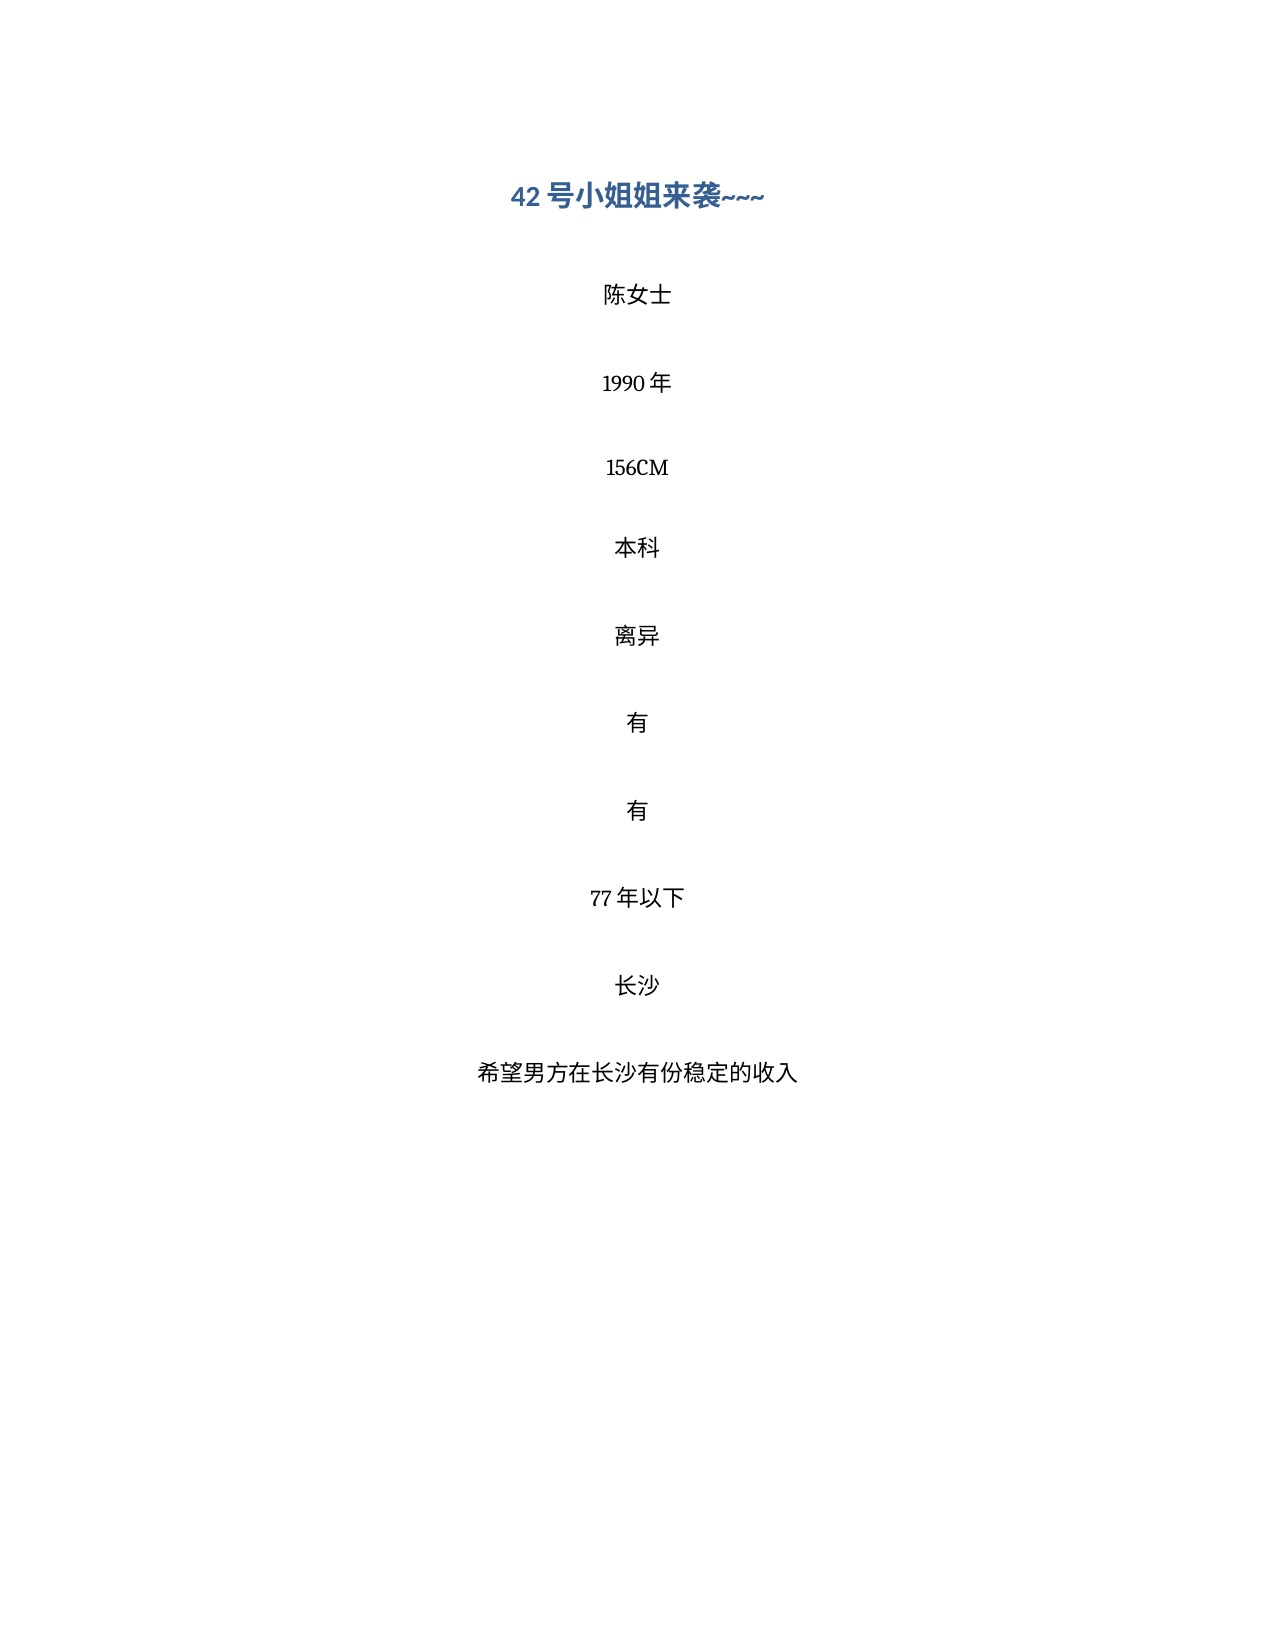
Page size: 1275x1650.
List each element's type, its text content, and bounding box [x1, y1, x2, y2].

text 本科 [187, 532, 1087, 563]
text 有 [187, 707, 1087, 738]
text 1990年 [187, 367, 1087, 398]
text 离异 [187, 619, 1087, 651]
text 长沙 [187, 969, 1087, 1001]
text 77年以下 [187, 882, 1087, 913]
text 陈女士 [187, 279, 1087, 311]
subtitle 42号小姐姐来袭~~~ [187, 175, 1087, 215]
text 156CM [187, 454, 1087, 481]
text 希望男方在长沙有份稳定的收入 [187, 1057, 1087, 1088]
text 有 [187, 794, 1087, 826]
